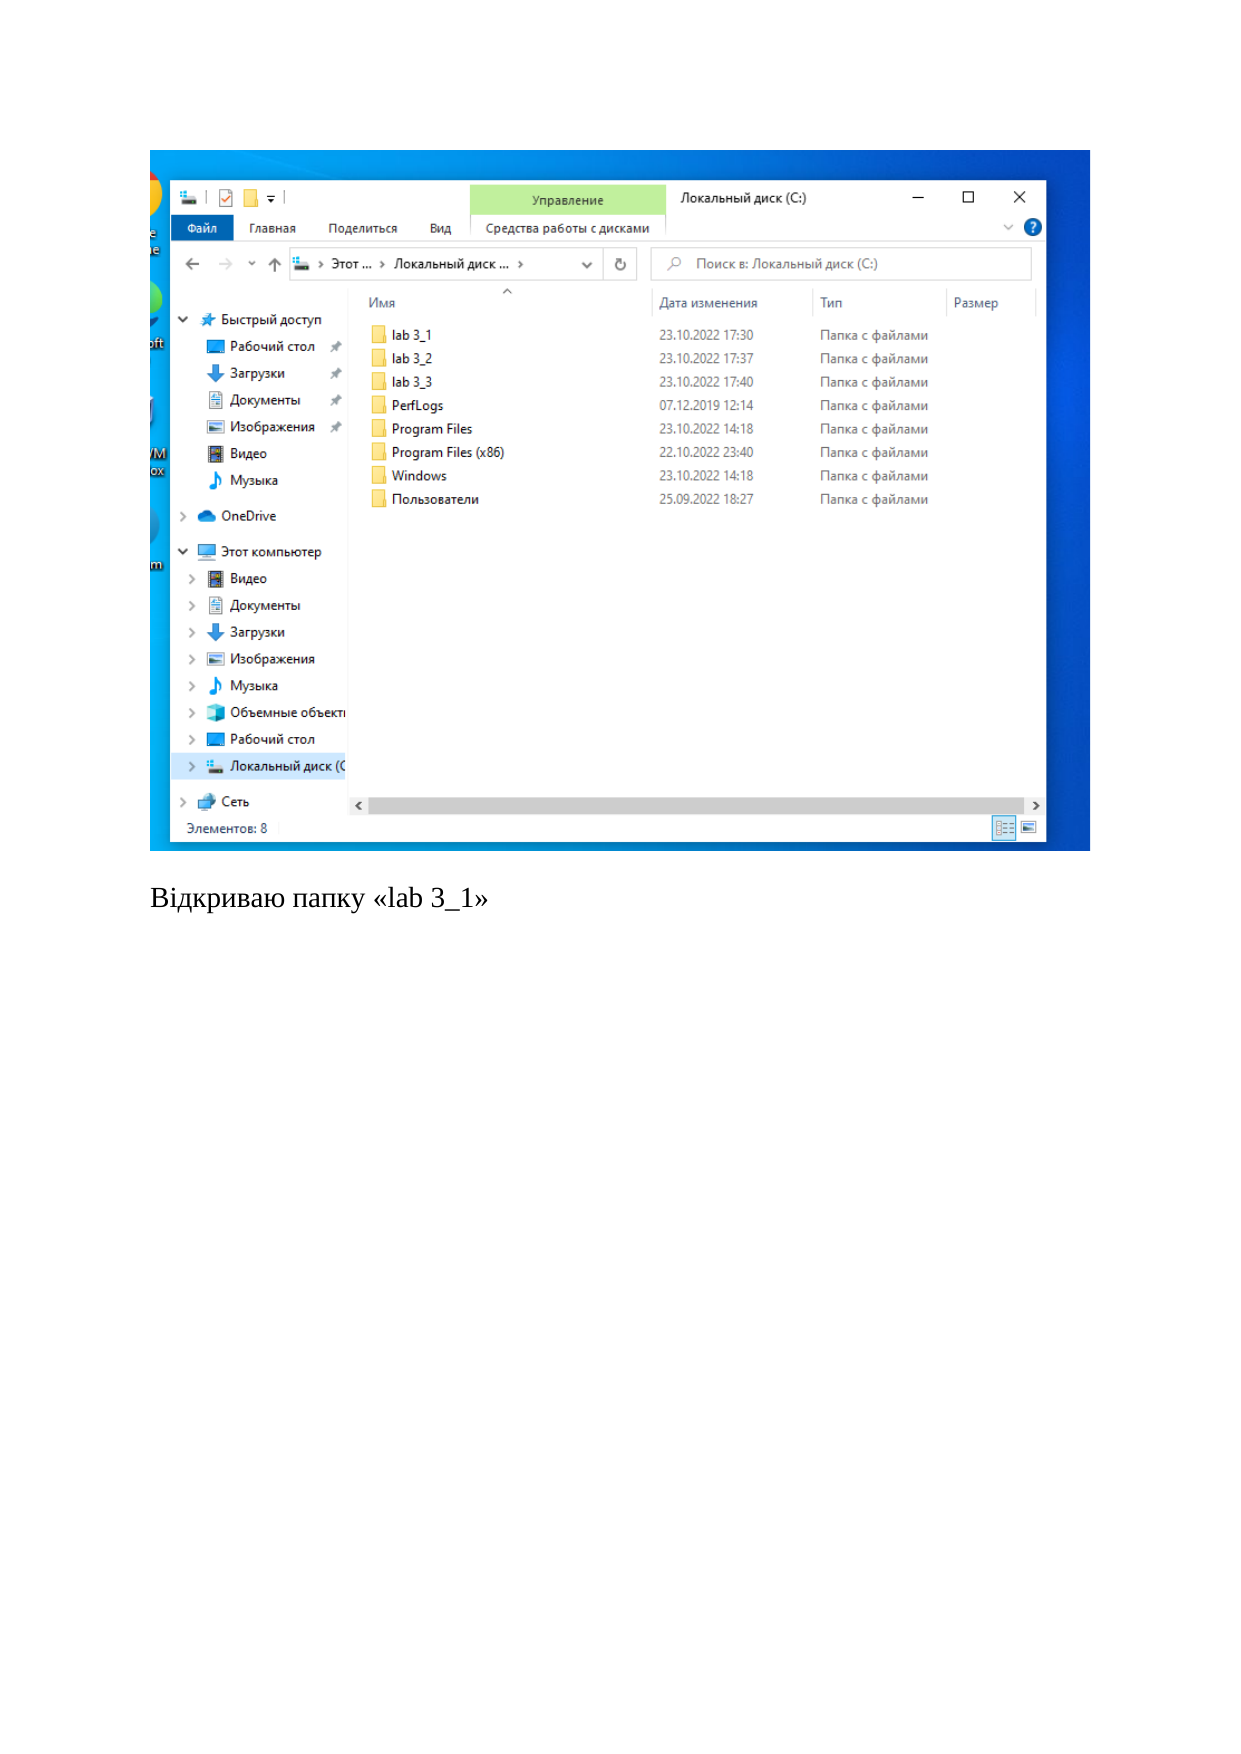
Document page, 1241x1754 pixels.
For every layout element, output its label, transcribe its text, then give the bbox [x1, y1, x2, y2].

picture [150, 508, 158, 538]
picture [150, 248, 158, 253]
picture [150, 172, 162, 215]
picture [171, 150, 1091, 851]
picture [150, 318, 157, 325]
picture [150, 449, 165, 458]
picture [150, 562, 162, 568]
picture [150, 282, 162, 312]
picture [150, 338, 162, 347]
text Відкриваю папку «lab 3_1» [150, 880, 1090, 913]
picture [150, 469, 163, 474]
